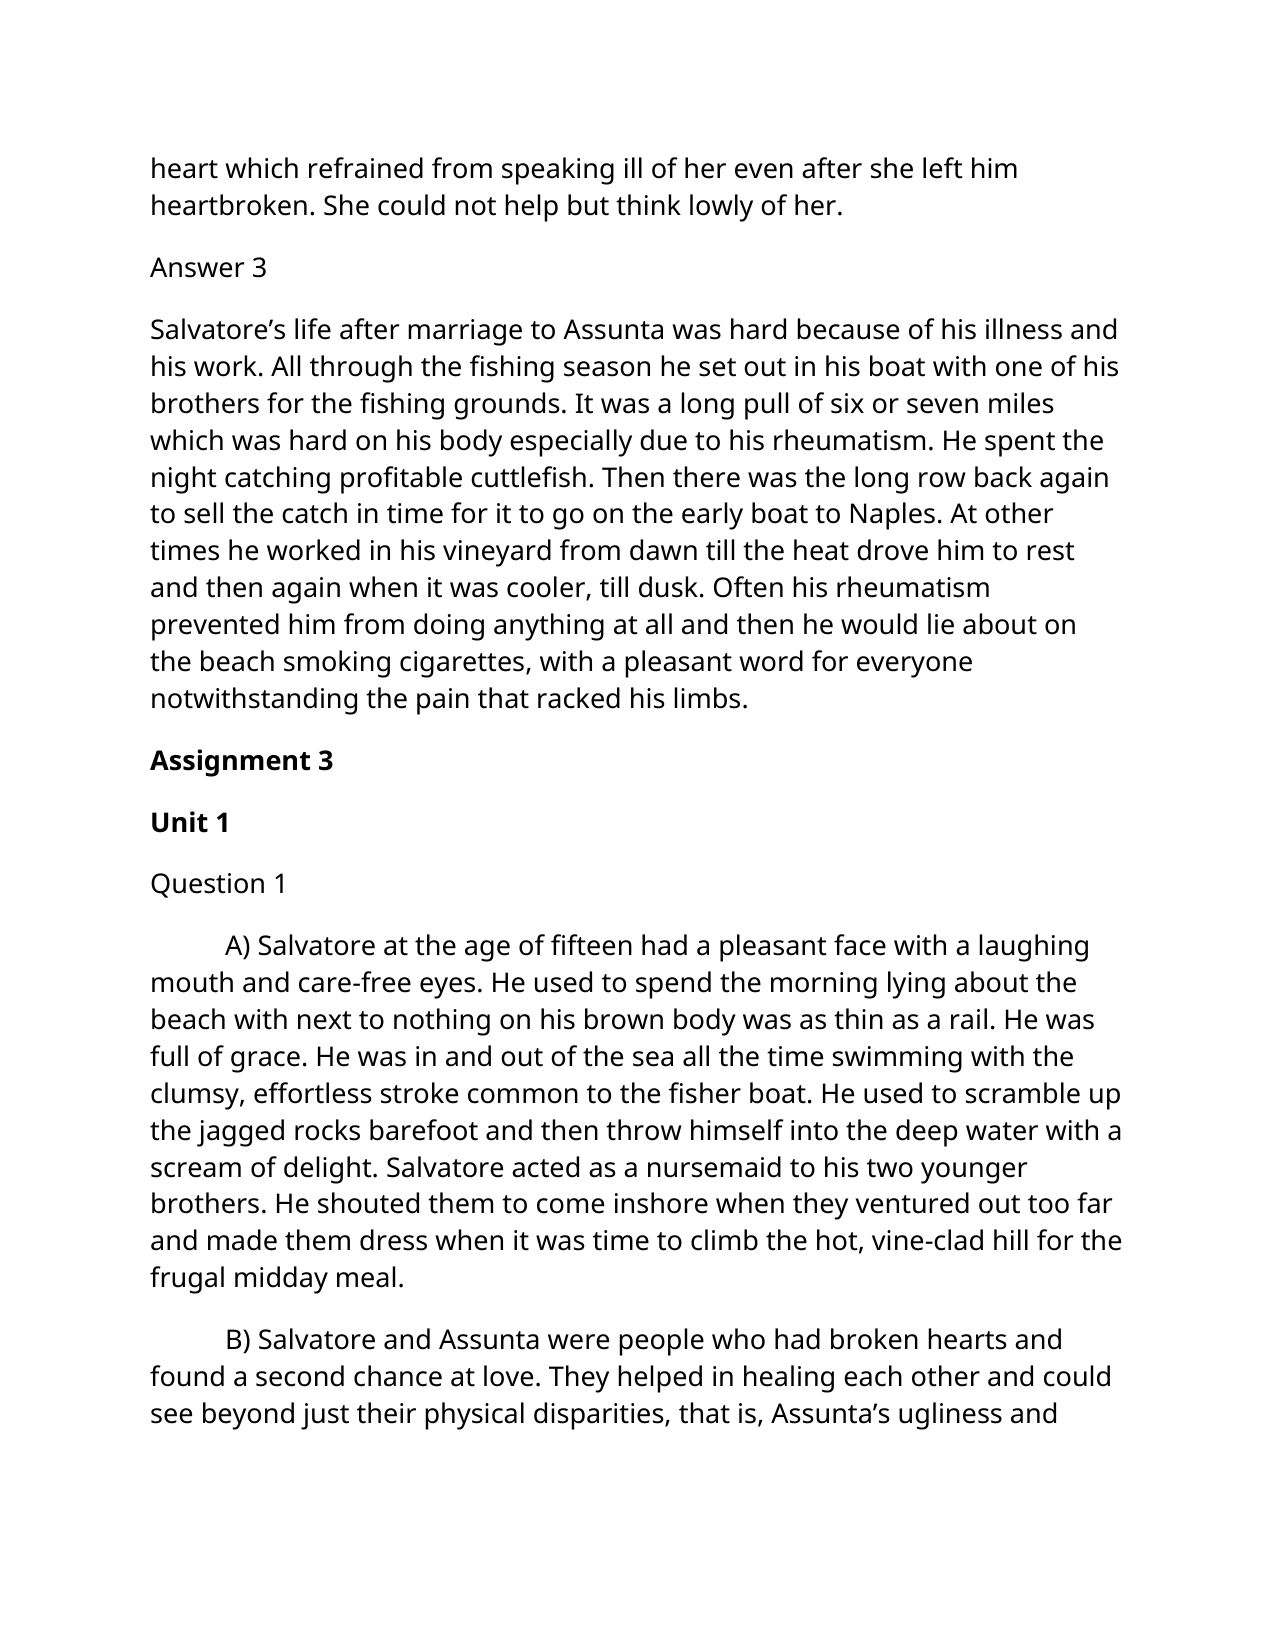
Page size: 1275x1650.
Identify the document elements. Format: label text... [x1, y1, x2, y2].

text Unit 1 [150, 803, 1125, 840]
text Question 1 [150, 865, 1125, 902]
list A) Salvatore at the age of fifteen had a pleasant face with a laughing mouth and care-free eyes. He used to spend the morning lying about the beach with next to nothing on his brown body was as thin as a rail. He was full of grace. He was in and out of the sea all the time swimming with the clumsy, effortless stroke common to the fisher boat. He used to scramble up the jagged rocks barefoot and then throw himself into the deep water with a scream of delight. Salvatore acted as a nursemaid to his two younger brothers. He shouted them to come inshore when they ventured out too far and made them dress when it was time to climb the hot, vine-clad hill for the frugal midday meal. [150, 927, 1125, 1296]
text Answer 3 [150, 249, 1125, 286]
text Salvatore’s life after marriage to Assunta was hard because of his illness and his work. All through the fishing season he set out in his boat with one of his brothers for the fishing grounds. It was a long pull of six or seven miles which was hard on his body especially due to his rheumatism. He spent the night catching profitable cuttlefish. Then there was the long row back again to sell the catch in time for it to go on the early boat to Naples. At other times he worked in his vineyard from dawn till the heat drove him to rest and then again when it was cooler, till dusk. Often his rheumatism prevented him from doing anything at all and then he would lie about on the beach smoking cigarettes, with a pleasant word for everyone notwithstanding the pain that racked his limbs. [150, 311, 1125, 716]
text Assignment 3 [150, 741, 1125, 778]
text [150, 150, 1125, 224]
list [150, 1321, 1125, 1431]
